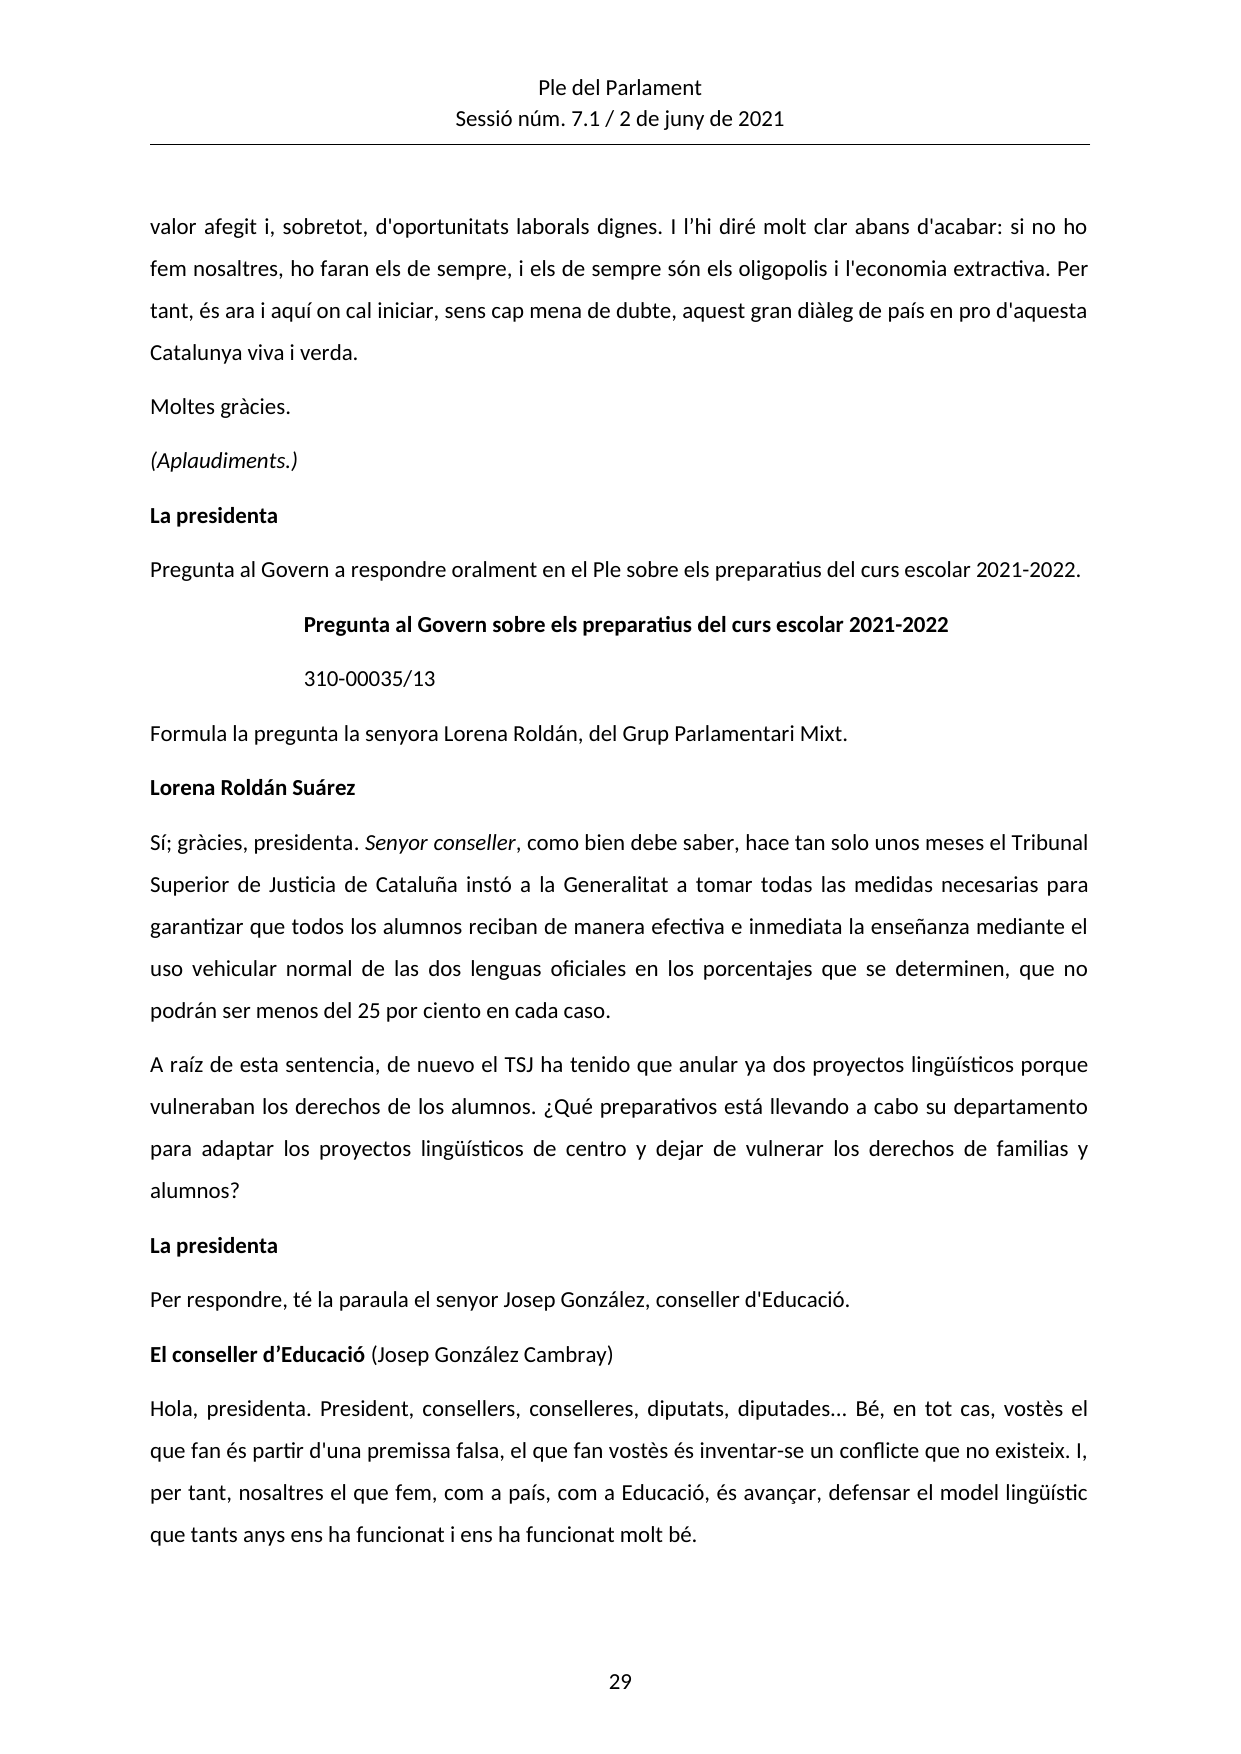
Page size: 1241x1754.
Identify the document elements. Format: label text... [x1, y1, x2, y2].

text Pregunta al Govern a respondre oralment en el Ple sobre els preparatius del curs escolar 2021-2022. [150, 556, 1090, 584]
text La presidenta [150, 1231, 1090, 1259]
text Moltes gràcies. [150, 392, 1090, 420]
text Sí; gràcies, presidenta. Senyor conseller, como bien debe saber, hace tan solo unos meses el Tribunal Superior de Justicia de Cataluña instó a la Generalitat a tomar todas las medidas necesarias para garantizar que todos los alumnos reciban de manera efectiva e inmediata la enseñanza mediante el uso vehicular normal de las dos lenguas oficiales en los porcentajes que se determinen, que no podrán ser menos del 25 por ciento en cada caso. [150, 828, 1090, 1024]
text A raíz de esta sentencia, de nuevo el TSJ ha tenido que anular ya dos proyectos lingüísticos porque vulneraban los derechos de los alumnos. ¿Qué preparativos está llevando a cabo su departamento para adaptar los proyectos lingüísticos de centro y dejar de vulnerar los derechos de familias y alumnos? [150, 1050, 1090, 1204]
text La presidenta [150, 501, 1090, 529]
text (Aplaudiments.) [150, 447, 1090, 475]
text Per respondre, té la paraula el senyor Josep González, conseller d'Educació. [150, 1285, 1090, 1313]
text Lorena Roldán Suárez [150, 773, 1090, 802]
text El conseller d’Educació (Josep González Cambray) [150, 1340, 1090, 1368]
text 310-00035/13 [303, 664, 1090, 693]
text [150, 212, 1090, 366]
text Pregunta al Govern sobre els preparatius del curs escolar 2021-2022 [303, 610, 1090, 638]
text Hola, presidenta. President, consellers, conselleres, diputats, diputades... Bé, en tot cas, vostès el que fan és partir d'una premissa falsa, el que fan vostès és inventar-se un conflicte que no existeix. I, per tant, nosaltres el que fem, com a país, com a Educació, és avançar, defensar el model lingüístic que tants anys ens ha funcionat i ens ha funcionat molt bé. [150, 1394, 1090, 1548]
text Formula la pregunta la senyora Lorena Roldán, del Grup Parlamentari Mixt. [150, 719, 1090, 747]
